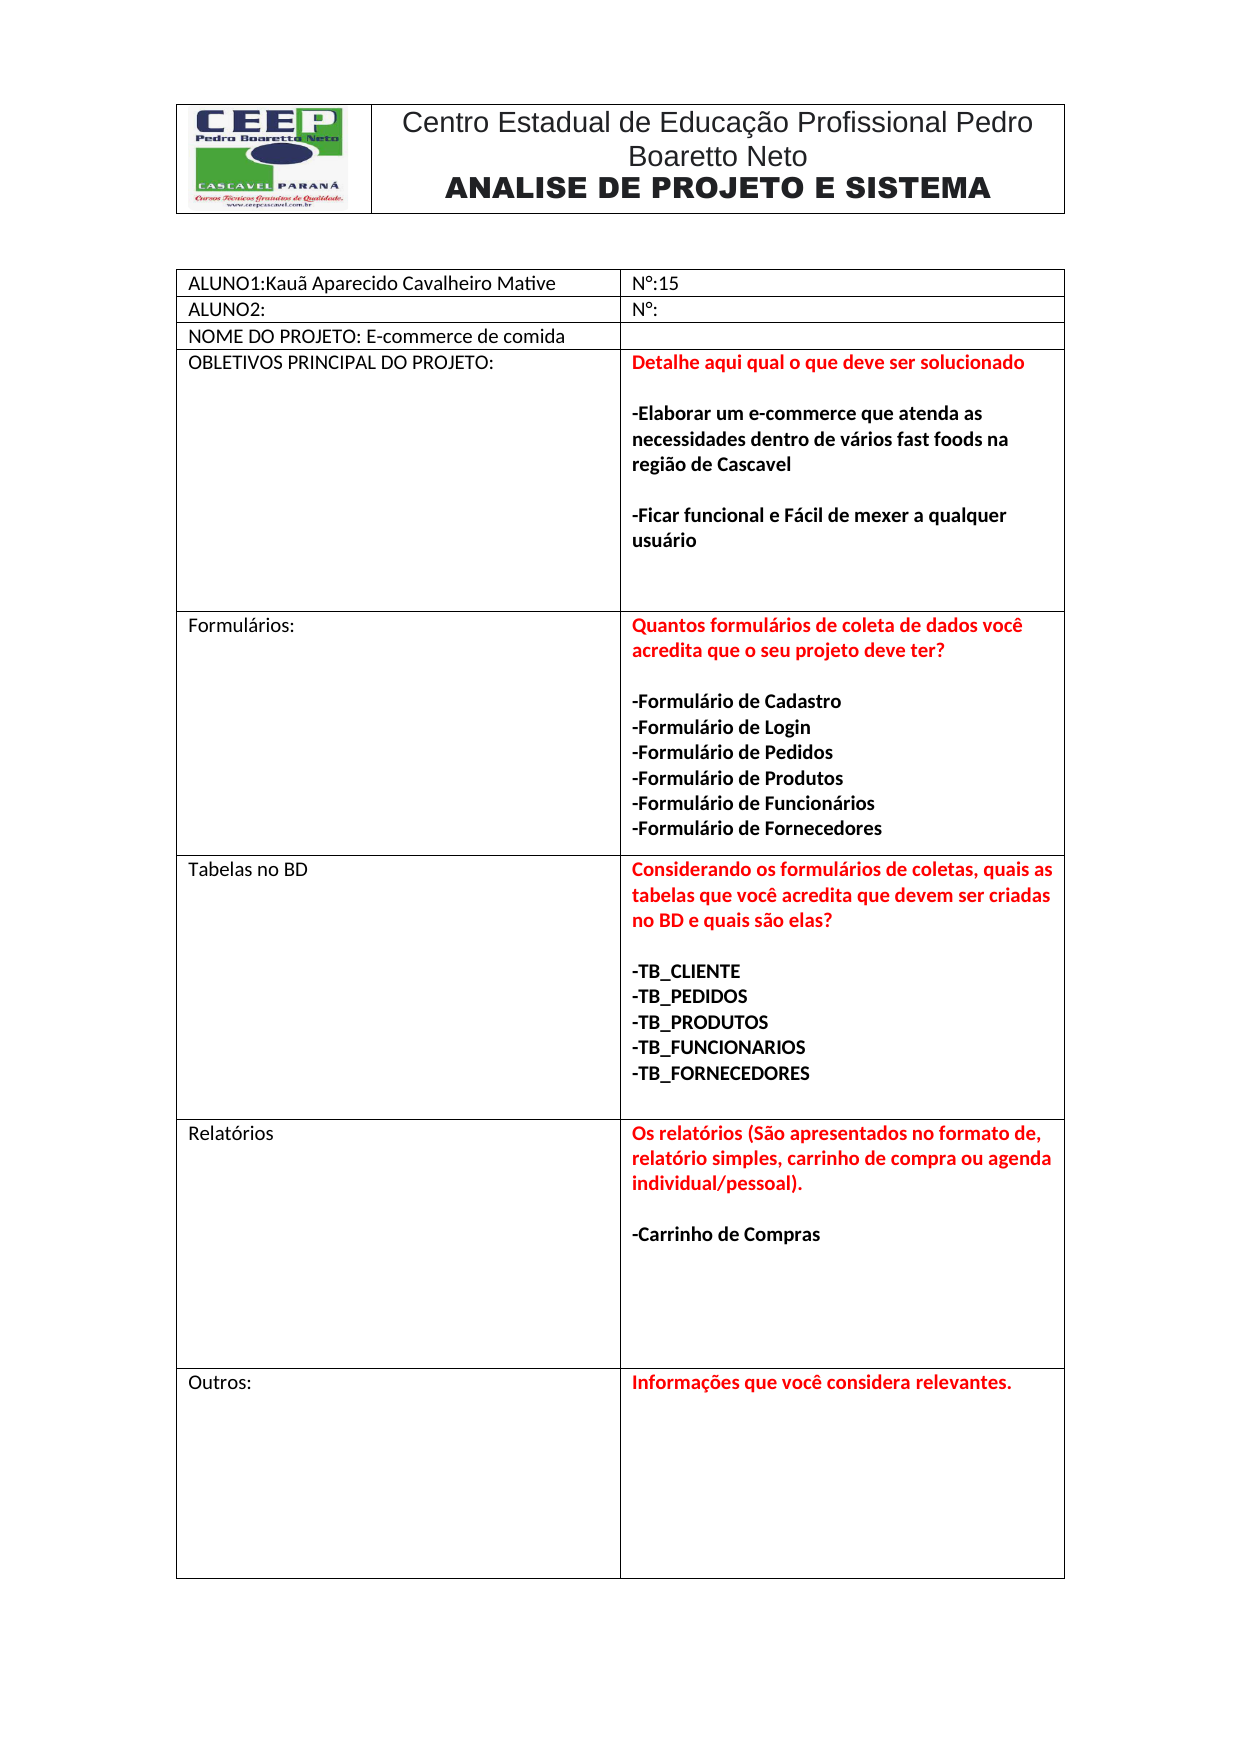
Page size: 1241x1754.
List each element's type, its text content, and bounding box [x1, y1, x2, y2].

table_cell [621, 323, 1064, 348]
table_cell Detalhe aqui qual o que deve ser solucionado -Elaborar um e-commerce que atenda as necessidades dentro de vários fast foods na região de Cascavel -Ficar funcional e Fácil de mexer a qualquer usuário [621, 350, 1064, 611]
table_cell NOME DO PROJETO: E-commerce de comida [177, 323, 620, 348]
table_cell Os relatórios (São apresentados no formato de, relatório simples, carrinho de compra ou agenda individual/pessoal). -Carrinho de Compras [621, 1120, 1064, 1368]
table_cell N°: [621, 297, 1064, 322]
table_cell Informações que você considera relevantes. [621, 1369, 1064, 1578]
table_cell Considerando os formulários de coletas, quais as tabelas que você acredita que devem ser criadas no BD e quais são elas? -TB_CLIENTE -TB_PEDIDOS -TB_PRODUTOS -TB_FUNCIONARIOS -TB_FORNECEDORES [621, 856, 1064, 1119]
picture [188, 105, 349, 213]
table_cell ALUNO2: [177, 297, 620, 322]
table_cell Tabelas no BD [177, 856, 620, 1119]
table_cell Outros: [177, 1369, 620, 1578]
table_cell Quantos formulários de coleta de dados você acredita que o seu projeto deve ter? -Formulário de Cadastro -Formulário de Login -Formulário de Pedidos -Formulário de Produtos -Formulário de Funcionários -Formulário de Fornecedores [621, 612, 1064, 855]
table_cell OBLETIVOS PRINCIPAL DO PROJETO: [177, 350, 620, 611]
table_header N°:15 [621, 270, 1064, 296]
table_header ALUNO1:Kauã Aparecido Cavalheiro Mative [177, 270, 620, 296]
table_cell Relatórios [177, 1120, 620, 1368]
table_cell Formulários: [177, 612, 620, 855]
